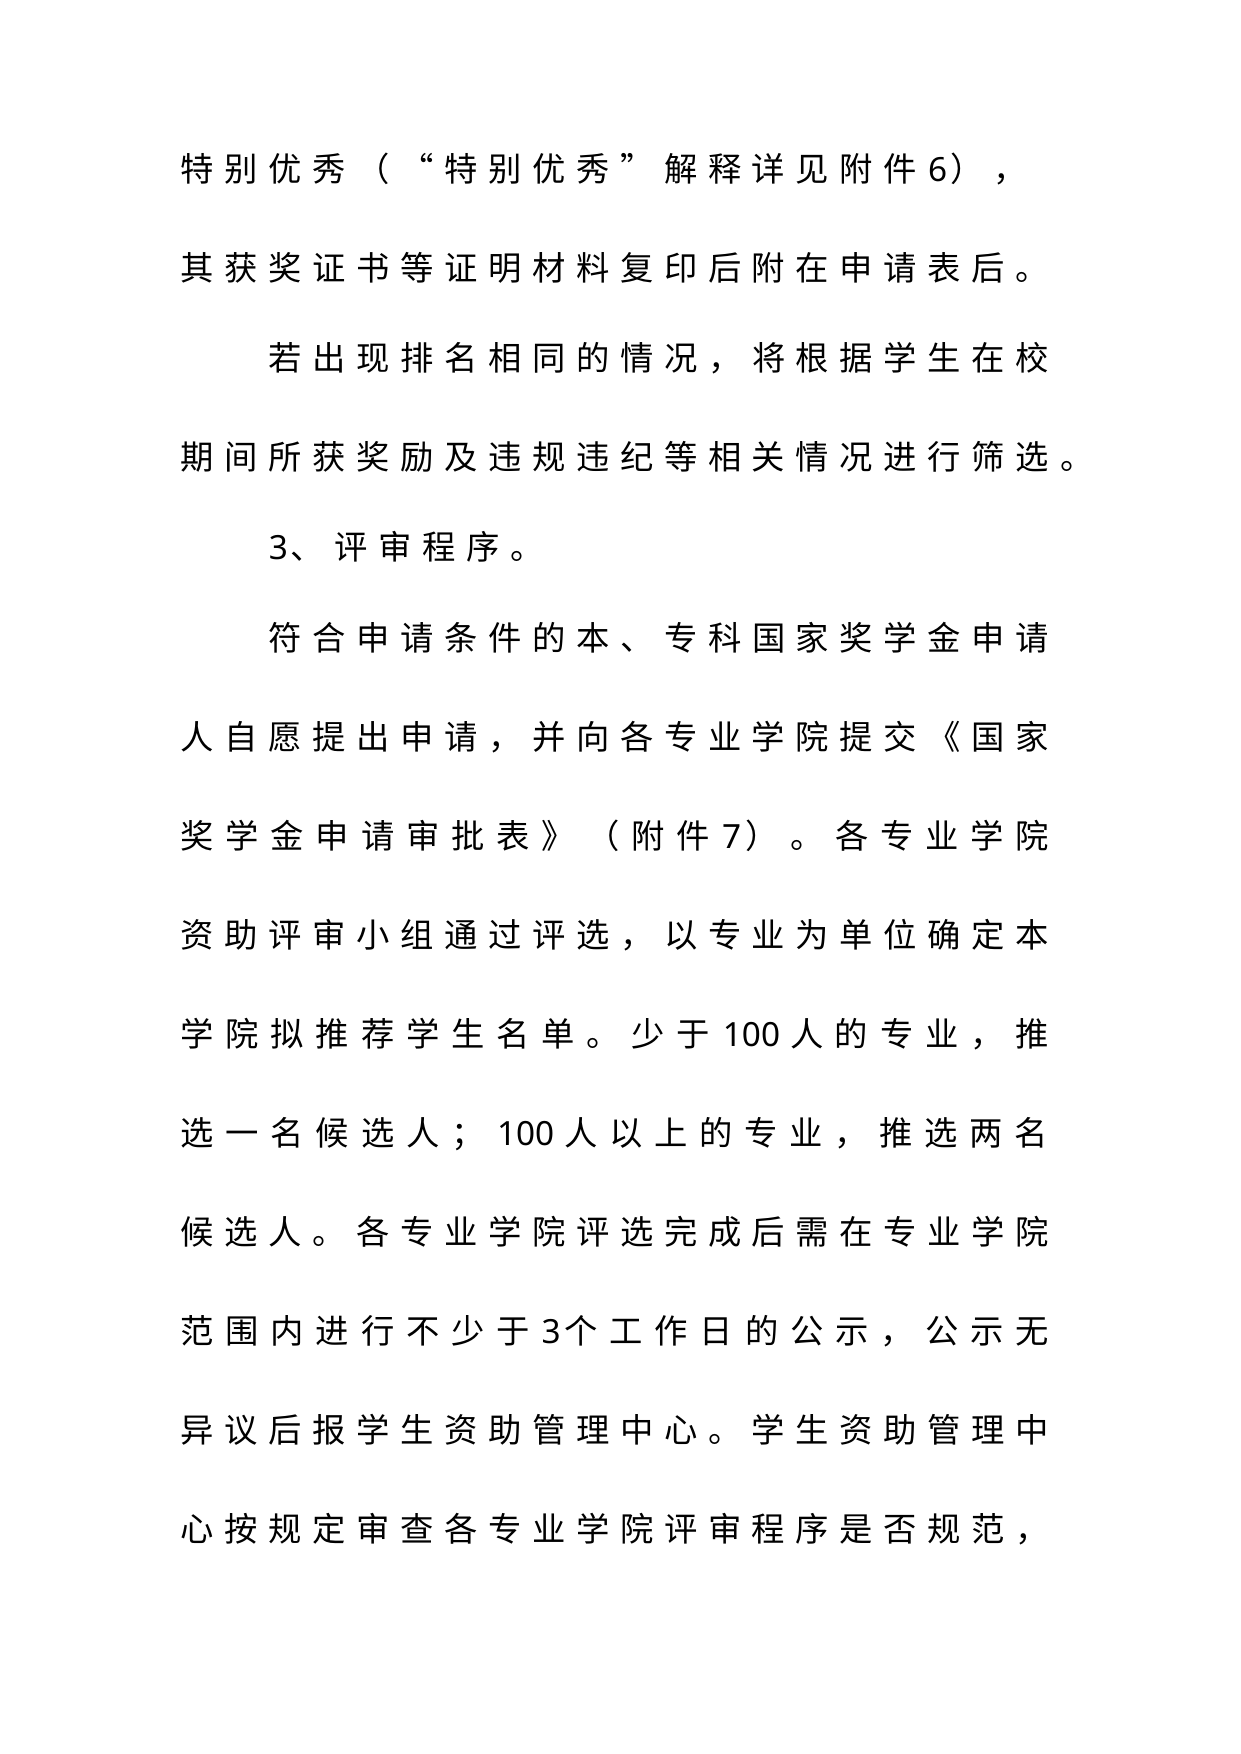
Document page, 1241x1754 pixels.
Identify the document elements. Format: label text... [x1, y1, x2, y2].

text 3、评审程序。 [181, 512, 1060, 578]
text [181, 602, 1060, 1560]
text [181, 134, 1060, 299]
text 若出现排名相同的情况，将根据学生在校期间所获奖励及违规违纪等相关情况进行筛选。 [181, 323, 1060, 488]
